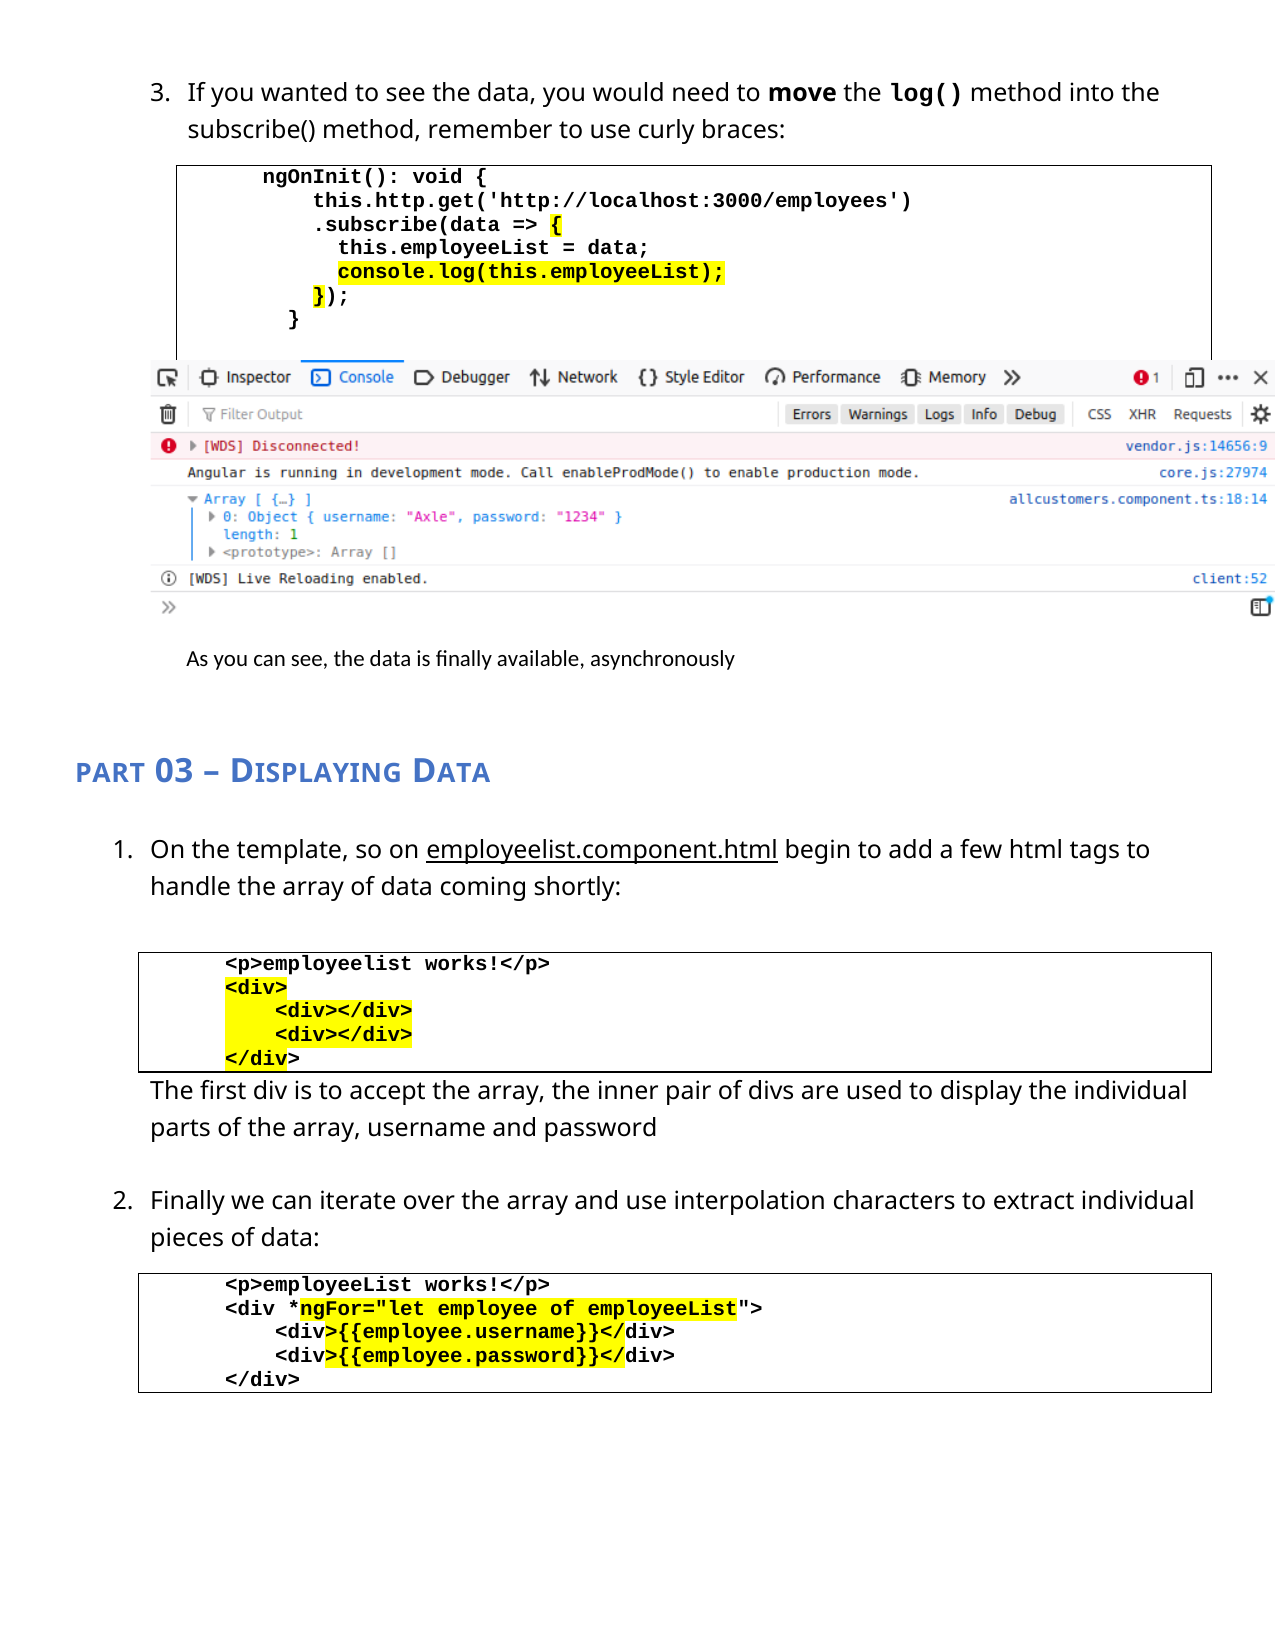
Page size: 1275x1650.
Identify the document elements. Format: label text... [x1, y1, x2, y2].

list Finally we can iterate over the array and use interpolation characters to extract individual pieces of data: [112, 1183, 1200, 1253]
picture [150, 360, 1275, 644]
subtitle part 03 – Displaying Data [75, 746, 1200, 792]
table_header <p>employeelist works!</p> <div> <div></div> <div></div> </div> [139, 953, 1211, 1071]
list On the template, so on employeelist.component.html begin to add a few html tags to handle the array of data coming shortly: [112, 832, 1200, 933]
list The first div is to accept the array, the inner pair of divs are used to display the individual parts of the array, username and password [150, 1073, 1200, 1143]
table_header <p>employeeList works!</p> <div *ngFor="let employee of employeeList"> <div>{{employee.username}}</div> <div>{{employee.password}}</div> </div> [139, 1274, 1211, 1392]
text As you can see, the data is finally available, asynchronously [75, 644, 1200, 672]
list If you wanted to see the data, you would need to move the log() method into the subscribe() method, remember to use curly braces: [150, 75, 1200, 146]
table_header ngOnInit(): void { this.http.get('http://localhost:3000/employees') .subscribe(data => { this.employeeList = data; console.log(this.employeeList); }); } [177, 166, 1211, 360]
